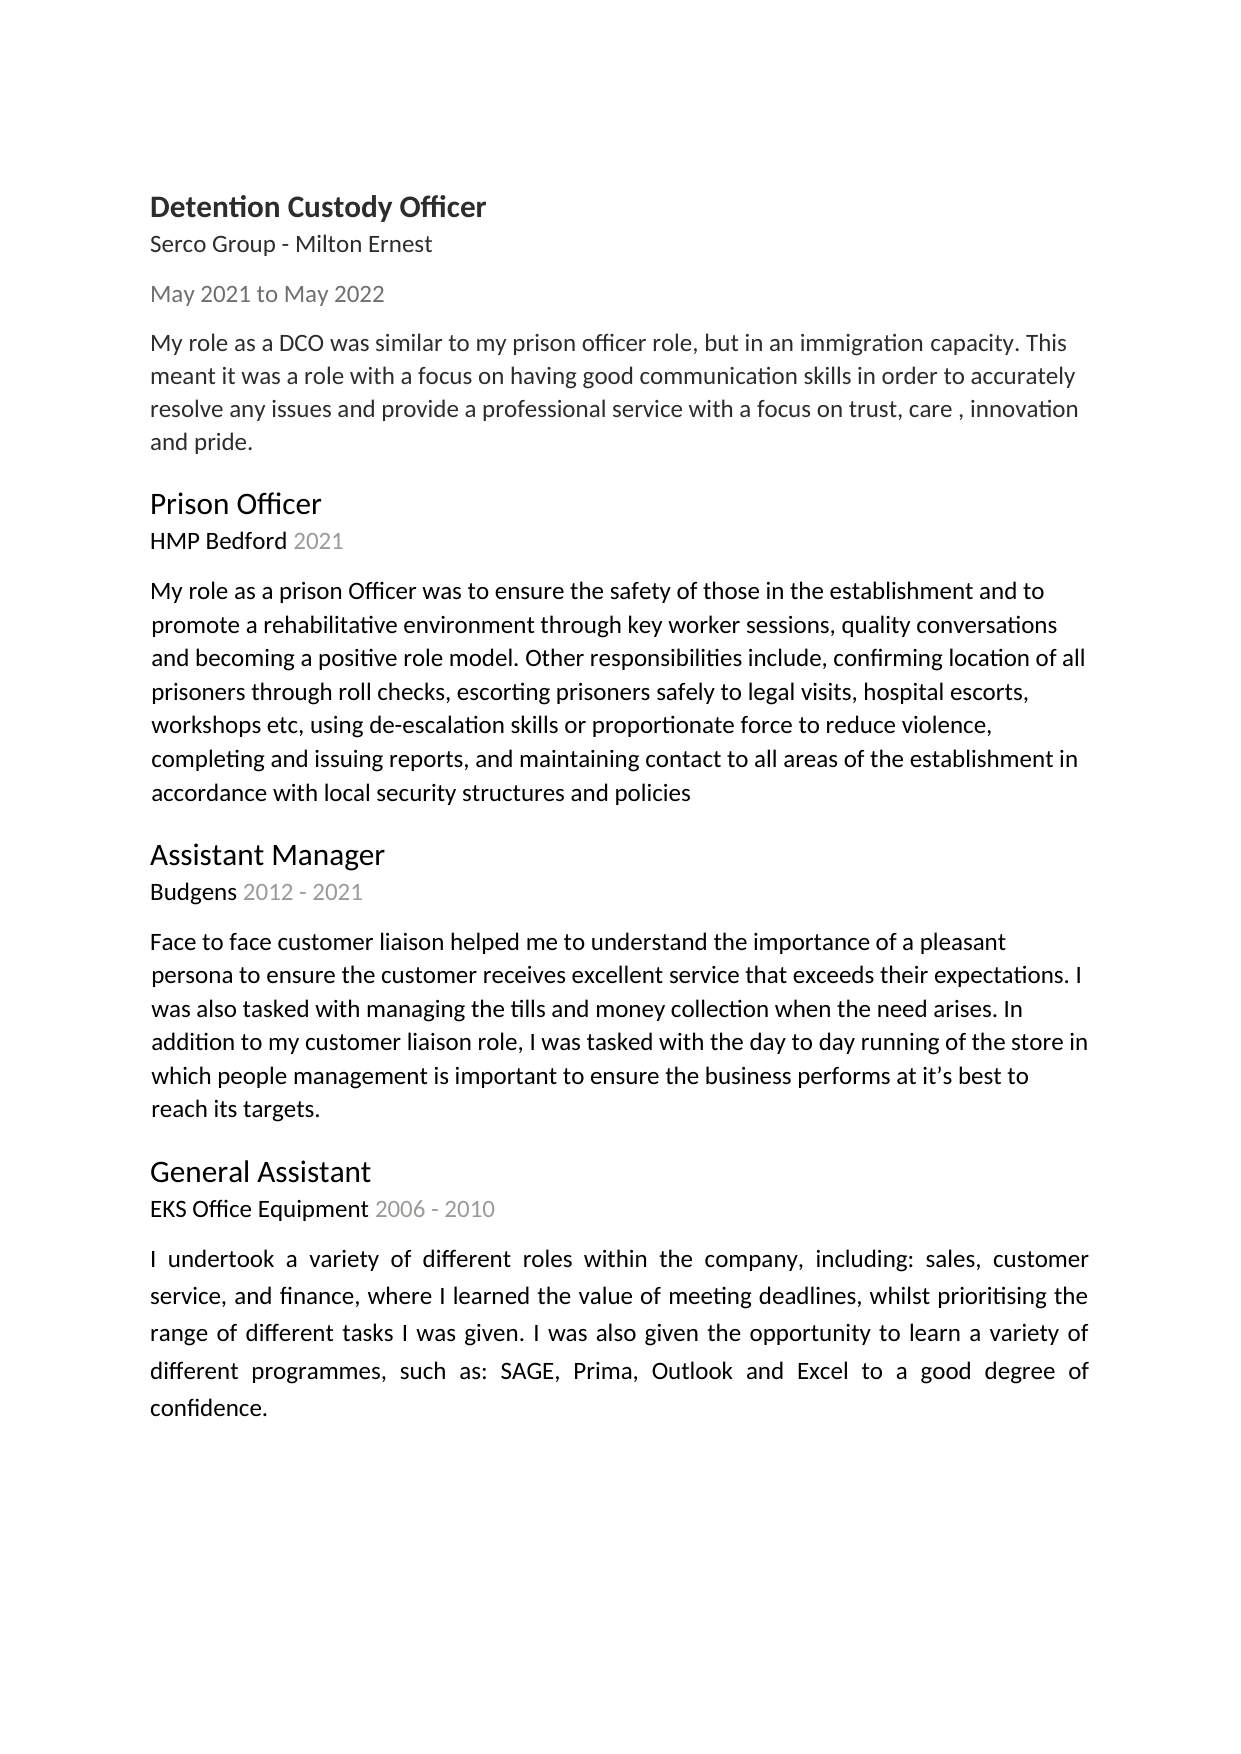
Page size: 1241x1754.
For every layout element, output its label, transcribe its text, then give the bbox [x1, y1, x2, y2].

subtitle General Assistant [150, 1152, 1090, 1190]
subtitle Assistant Manager [150, 835, 1090, 873]
text HMP Bedford 2021 [150, 525, 1090, 556]
text Budgens 2012 - 2021 [150, 876, 1090, 907]
text May 2021 to May 2022 [150, 278, 1090, 308]
text My role as a prison Officer was to ensure the safety of those in the establishment and to promote a rehabilitative environment through key worker sessions, quality conversations and becoming a positive role model. Other responsibilities include, confirming location of all prisoners through roll checks, escorting prisoners safely to legal visits, hospital escorts, workshops etc, using de-escalation skills or proportionate force to reduce violence, completing and issuing reports, and maintaining contact to all areas of the establishment in accordance with local security structures and policies [150, 575, 1090, 807]
subtitle Prison Officer [150, 484, 1090, 522]
subtitle Detention Custody Officer [150, 187, 1090, 225]
text Face to face customer liaison helped me to understand the importance of a pleasant persona to ensure the customer receives excellent service that exceeds their expectations. I was also tasked with managing the tills and money collection when the need arises. In addition to my customer liaison role, I was tasked with the day to day running of the store in which people management is important to ensure the business performs at it’s best to reach its targets. [150, 926, 1090, 1124]
text My role as a DCO was similar to my prison officer role, but in an immigration capacity. This meant it was a role with a focus on having good communication skills in order to accurately resolve any issues and provide a professional service with a focus on trust, care , innovation and pride. [150, 327, 1090, 457]
text Serco Group - Milton Ernest [150, 228, 1090, 259]
text EKS Office Equipment 2006 - 2010 [150, 1193, 1090, 1223]
text I undertook a variety of different roles within the company, including: sales, customer service, and finance, where I learned the value of meeting deadlines, whilst prioritising the range of different tasks I was given. I was also given the opportunity to learn a variety of different programmes, such as: SAGE, Prima, Outlook and Excel to a good degree of confidence. [150, 1243, 1090, 1422]
